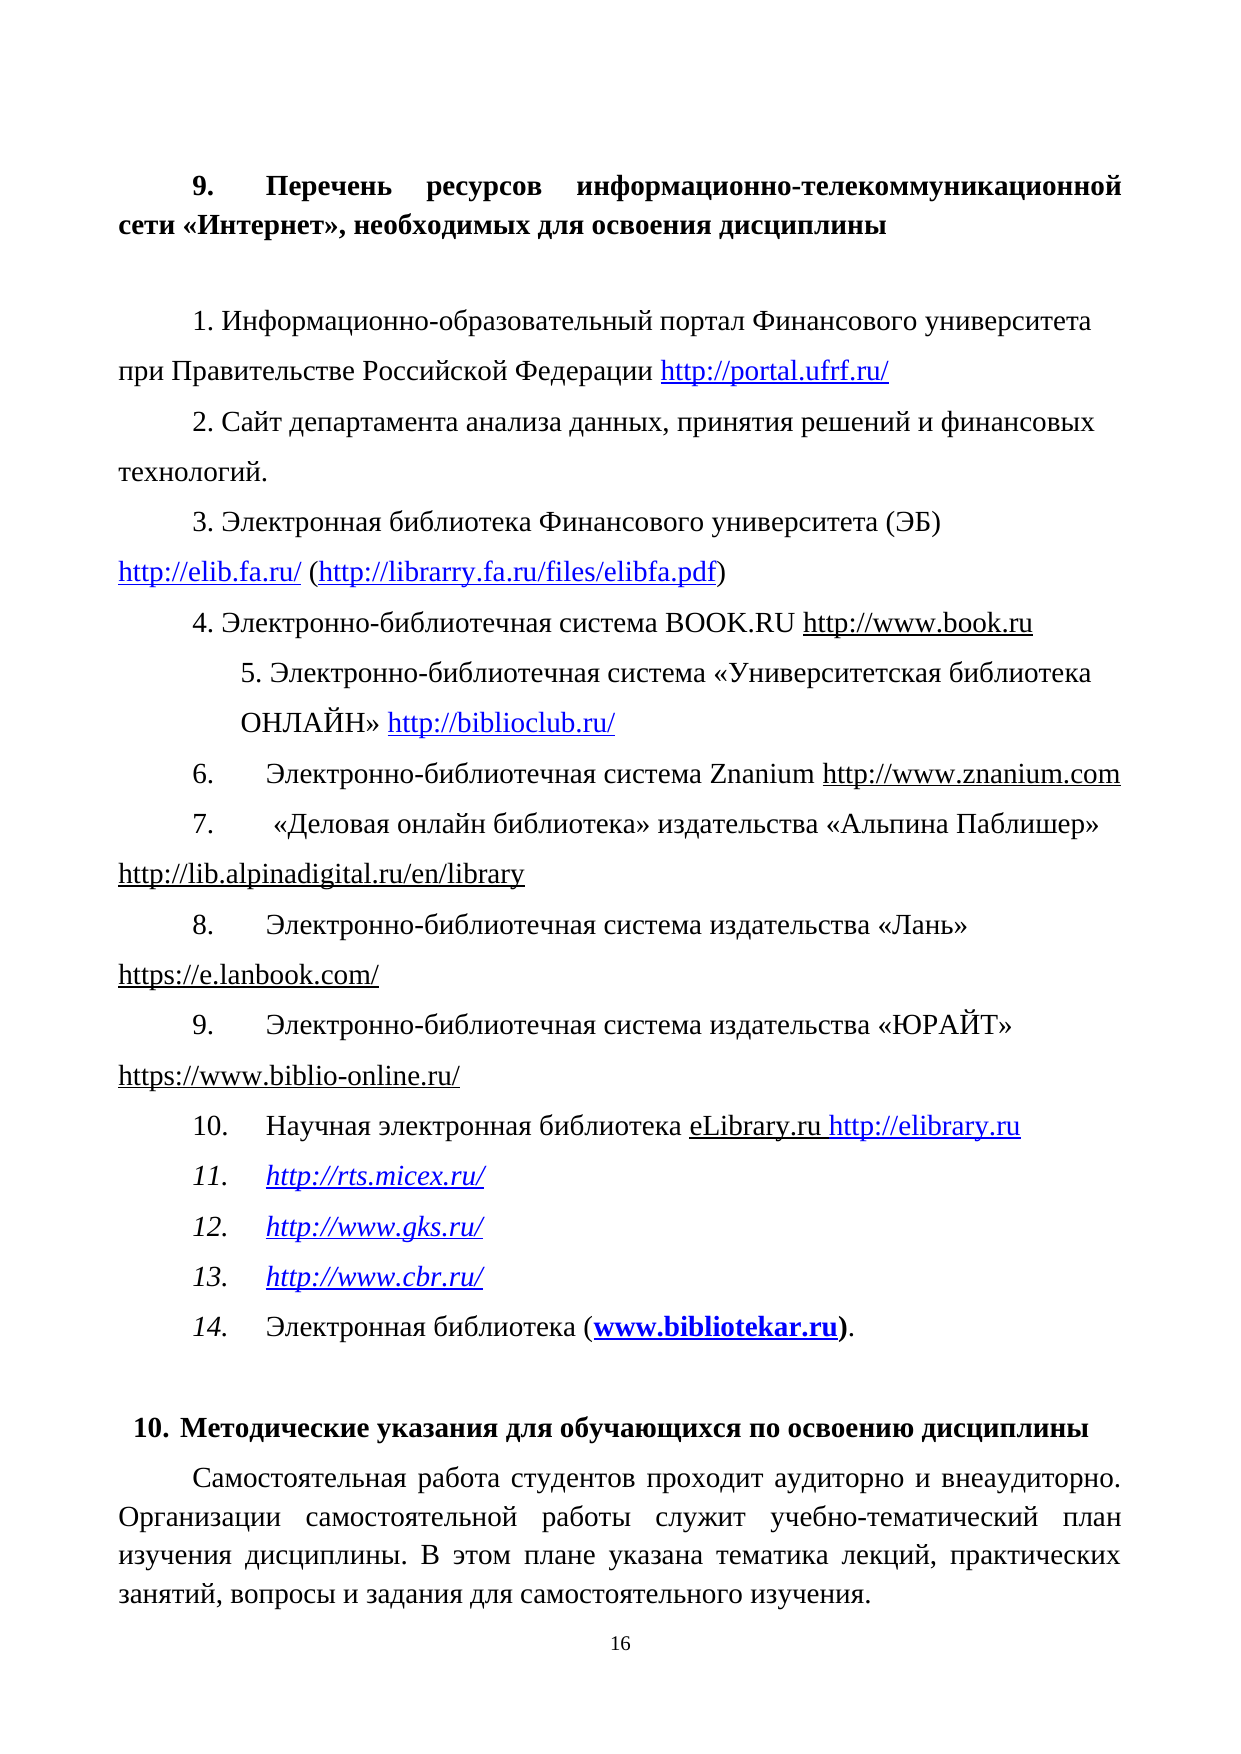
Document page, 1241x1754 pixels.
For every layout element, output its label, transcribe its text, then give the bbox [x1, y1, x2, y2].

list http://rts.micex.ru/ [118, 1158, 1122, 1192]
list Научная электронная библиотека eLibrary.ru http://elibrary.ru [118, 1108, 1122, 1142]
text 2. Сайт департамента анализа данных, принятия решений и финансовых технологий. [118, 404, 1122, 487]
list Электронно-библиотечная система Znanium http://www.znanium.com [118, 756, 1122, 789]
list Электронная библиотека (www.bibliotekar.ru). [118, 1309, 1122, 1343]
text 4. Электронно-библиотечная система BOOK.RU http://www.book.ru [118, 605, 1122, 638]
list «Деловая онлайн библиотека» издательства «Альпина Паблишер» http://lib.alpinadigital.ru/en/library [118, 806, 1122, 890]
subtitle Перечень ресурсов информационно-телекоммуникационной сети «Интернет», необходимых для освоения дисциплины [118, 168, 1122, 241]
text Самостоятельная работа студентов проходит аудиторно и внеаудиторно. Организации самостоятельной работы служит учебно-тематический план изучения дисциплины. В этом плане указана тематика лекций, практических занятий, вопросы и задания для самостоятельного изучения. [118, 1460, 1122, 1609]
subtitle Методические указания для обучающихся по освоению дисциплины [133, 1410, 1122, 1443]
list http://www.cbr.ru/ [118, 1259, 1122, 1292]
list Электронно-библиотечная система издательства «ЮРАЙТ» https://www.biblio-online.ru/ [118, 1007, 1122, 1091]
text 1. Информационно-образовательный портал Финансового университета при Правительстве Российской Федерации http://portal.ufrf.ru/ [118, 303, 1122, 387]
text 3. Электронная библиотека Финансового университета (ЭБ) http://elib.fa.ru/ (http://librarry.fa.ru/files/elibfa.pdf) [118, 504, 1122, 588]
text 5. Электронно-библиотечная система «Университетская библиотека ОНЛАЙН» http://biblioclub.ru/ [240, 655, 1122, 739]
list Электронно-библиотечная система издательства «Лань» https://e.lanbook.com/ [118, 907, 1122, 991]
list http://www.gks.ru/ [118, 1209, 1122, 1242]
